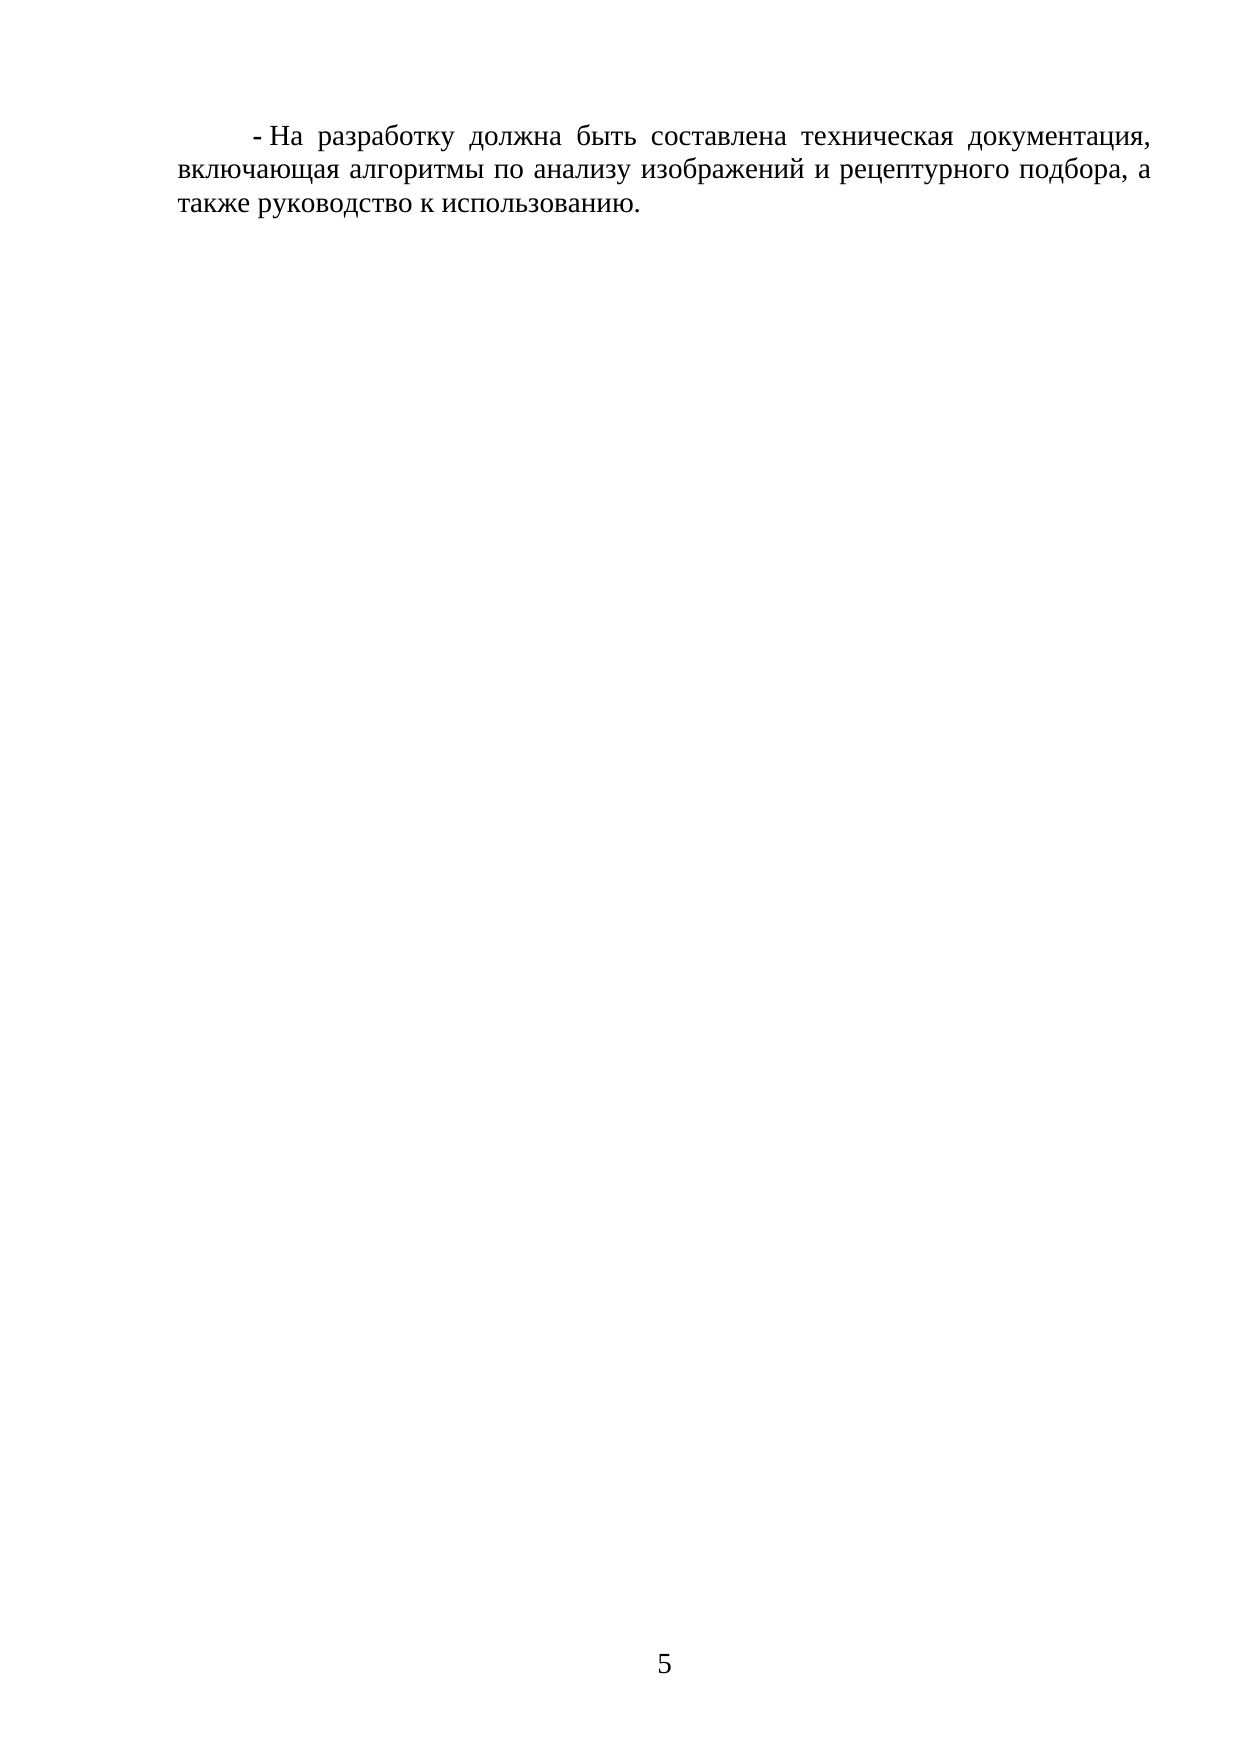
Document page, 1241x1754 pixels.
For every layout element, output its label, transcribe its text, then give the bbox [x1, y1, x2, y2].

text - На разработку должна быть составлена техническая документация, включающая алгоритмы по анализу изображений и рецептурного подбора, а также руководство к использованию. [177, 118, 1152, 219]
